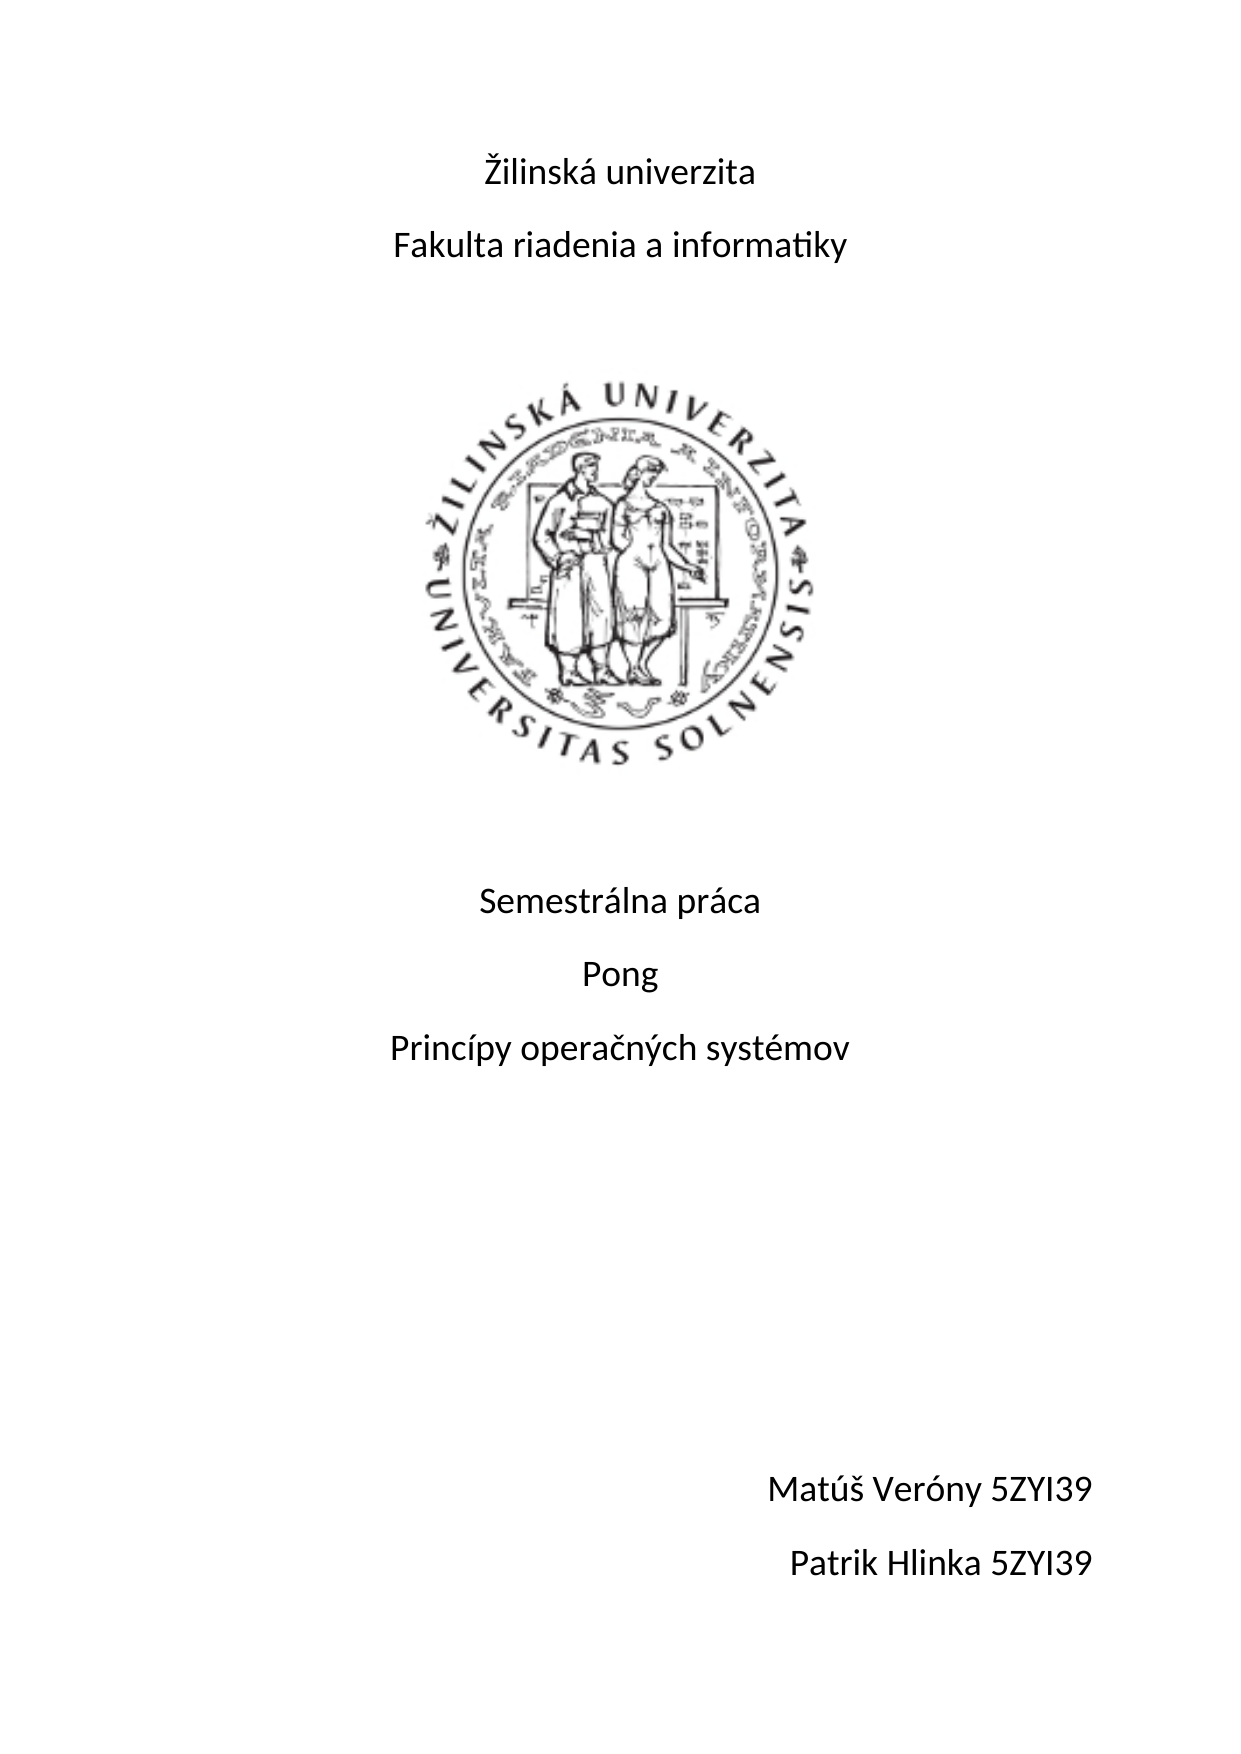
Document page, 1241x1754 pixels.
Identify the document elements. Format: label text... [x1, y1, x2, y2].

text Pong [148, 950, 1093, 996]
text Fakulta riadenia a informatiky [148, 221, 1093, 267]
text Semestrálna práca [148, 877, 1093, 923]
picture [163, 368, 1077, 779]
text Princípy operačných systémov [148, 1024, 1093, 1070]
text Patrik Hlinka 5ZYI39 [148, 1539, 1093, 1584]
text Matúš Veróny 5ZYI39 [148, 1465, 1093, 1511]
text Žilinská univerzita [148, 148, 1093, 193]
